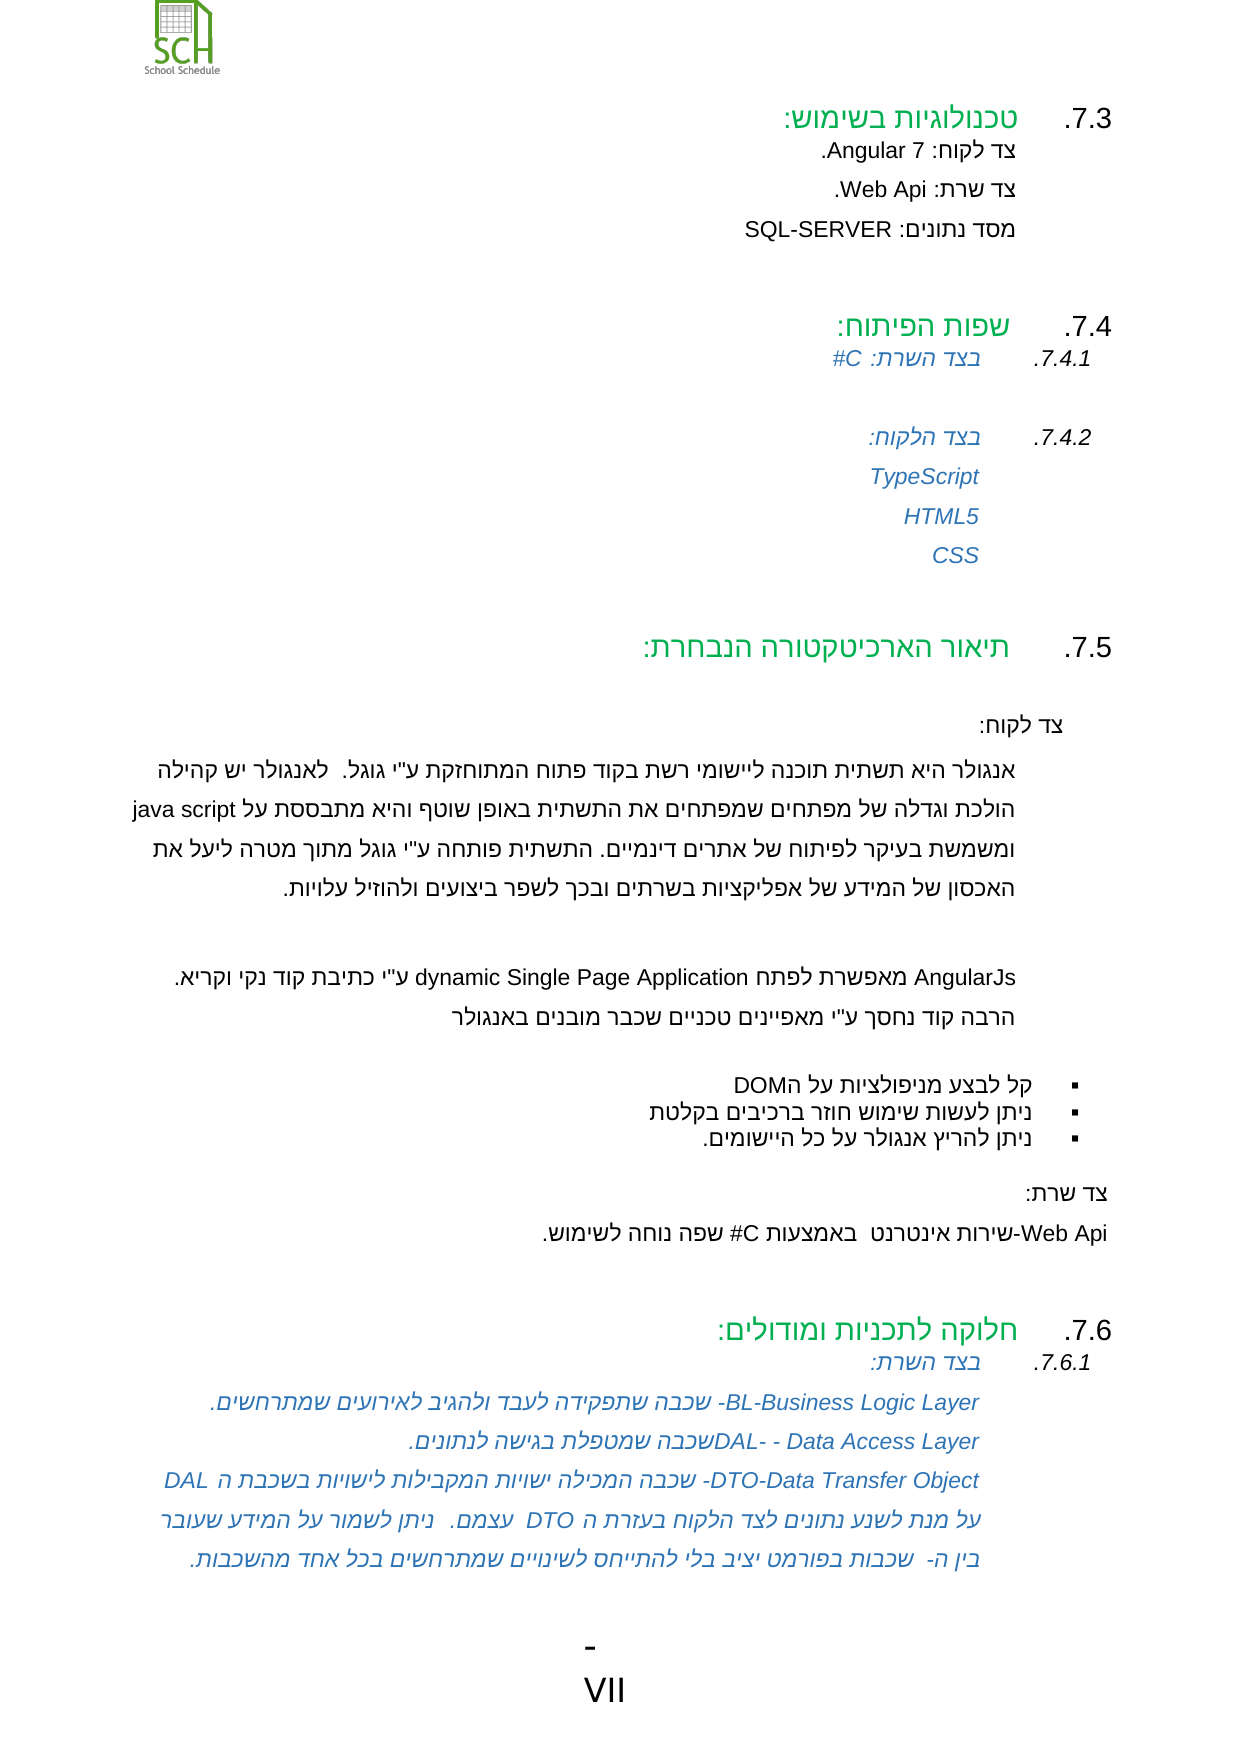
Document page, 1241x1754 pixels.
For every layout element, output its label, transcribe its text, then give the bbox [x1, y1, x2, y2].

picture [132, 0, 236, 93]
text צד לקוח: Angular 7. [132, 137, 1016, 163]
subtitle טכנולוגיות בשימוש: [132, 101, 1063, 134]
list ניתן להריץ אנגולר על כל היישומים. [132, 1125, 1070, 1151]
subtitle חלוקה לתכניות ומודולים: [132, 1313, 1063, 1346]
subtitle תיאור הארכיטקטורה הנבחרת: [132, 630, 1063, 664]
subtitle שפות הפיתוח: [132, 309, 1063, 342]
text צד שרת: Web Api-שירות אינטרנט באמצעות C# שפה נוחה לשימוש. [132, 1180, 1108, 1293]
text צד שרת: Web Api. מסד נתונים: SQL-SERVER [132, 176, 1016, 289]
list ניתן לעשות שימוש חוזר ברכיבים בקלטת [132, 1098, 1070, 1125]
subtitle בצד הלקוח: TypeScript HTML5 CSS [132, 424, 1034, 569]
text AngularJs מאפשרת לפתח dynamic Single Page Application ע"י כתיבת קוד נקי וקריא. הרבה קוד נחסך ע"י מאפיינים טכניים שכבר מובנים באנגולר [132, 964, 1016, 1030]
list קל לבצע מניפולציות על הDOM [132, 1072, 1070, 1098]
subtitle בצד השרת: C# [132, 345, 1034, 371]
text צד לקוח: [132, 712, 1108, 738]
text אנגולר היא תשתית תוכנה ליישומי רשת בקוד פתוח המתוחזקת ע"י גוגל. לאנגולר יש קהילה הולכת וגדלה של מפתחים שמפתחים את התשתית באופן שוטף והיא מתבססת על java script ומשמשת בעיקר לפיתוח של אתרים דינמיים. התשתית פותחה ע"י גוגל מתוך מטרה ליעל את האכסון של המידע של אפליקציות בשרתים ובכך לשפר ביצועים ולהוזיל עלויות. [132, 757, 1016, 948]
